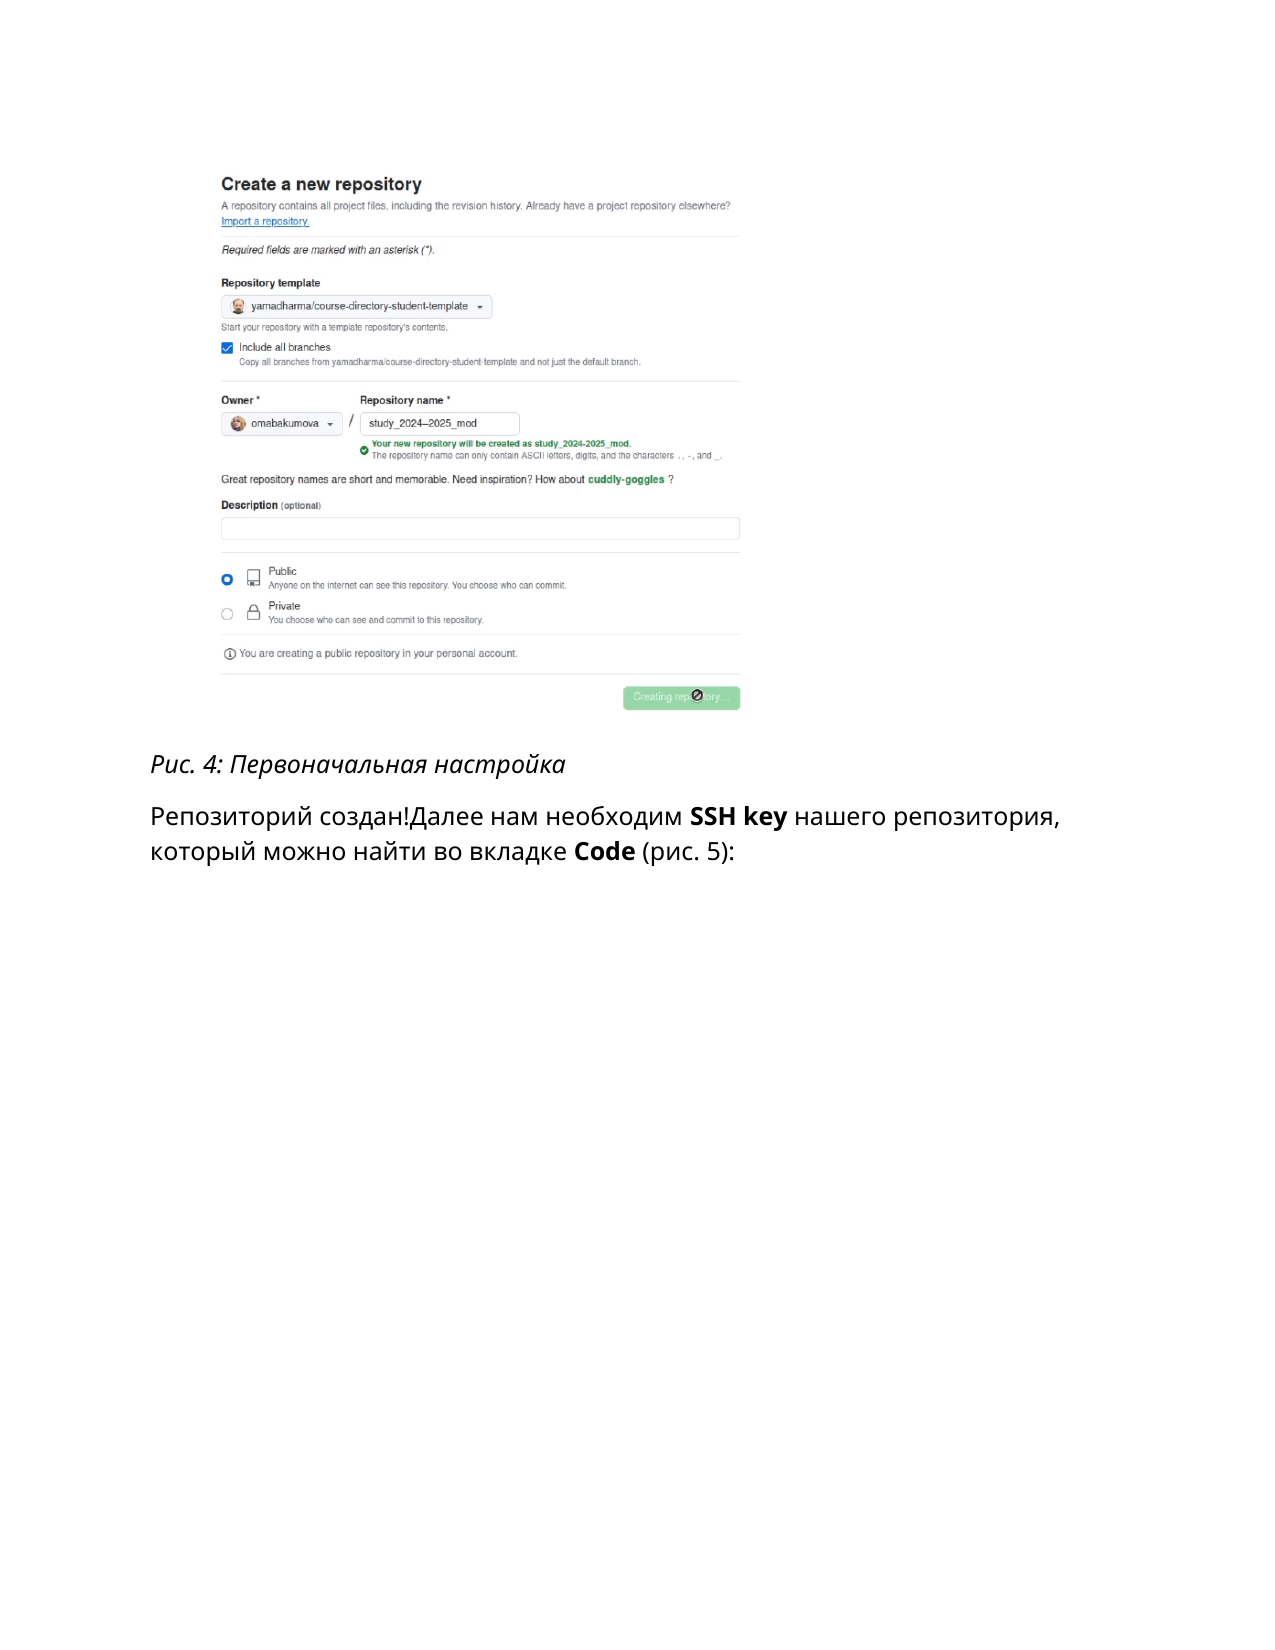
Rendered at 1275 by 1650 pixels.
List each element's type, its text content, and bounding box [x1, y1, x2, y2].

text Репозиторий создан!Далее нам необходим SSH key нашего репозитория, который можно найти во вкладке Code (рис. 5): [150, 799, 1125, 867]
picture [168, 150, 782, 726]
text Рис. 4: Первоначальная настройка [150, 746, 1125, 780]
